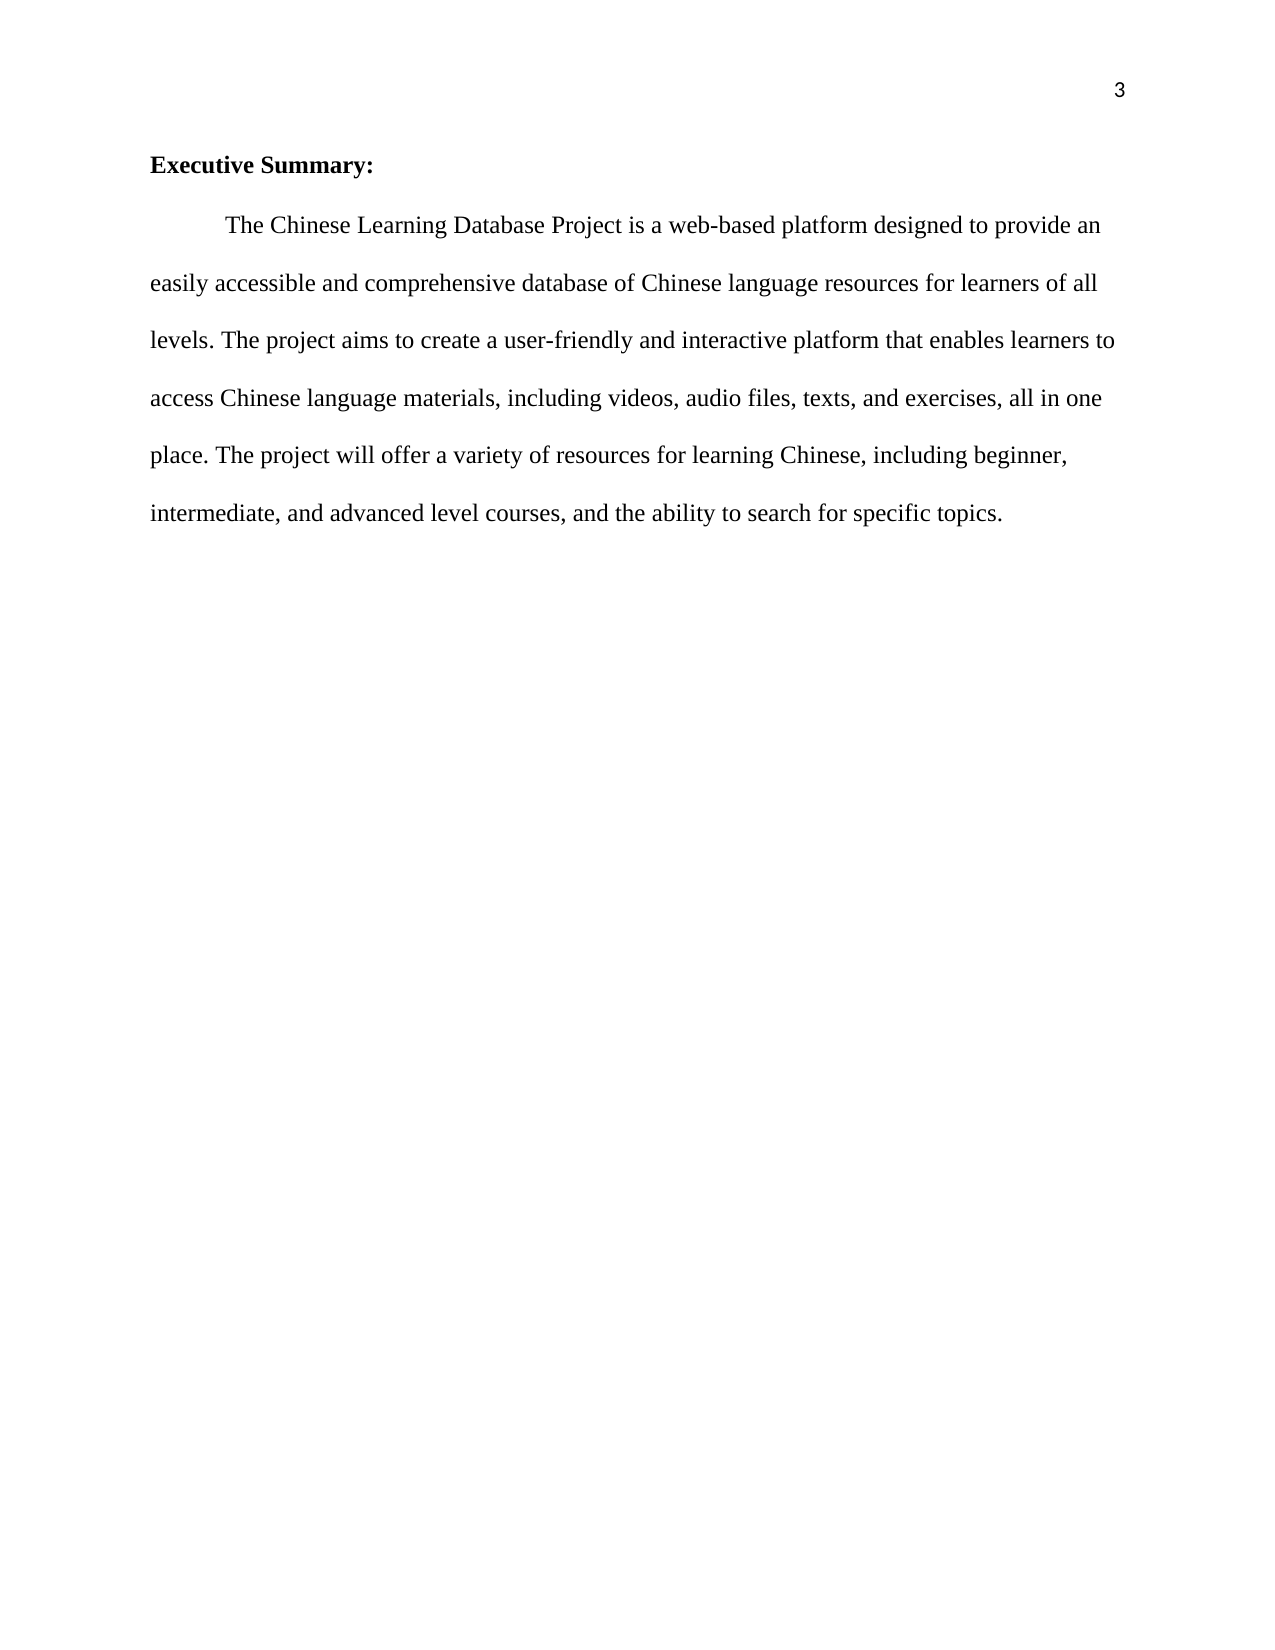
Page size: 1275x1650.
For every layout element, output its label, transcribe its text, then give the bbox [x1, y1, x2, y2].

text The Chinese Learning Database Project is a web-based platform designed to provide an easily accessible and comprehensive database of Chinese language resources for learners of all levels. The project aims to create a user-friendly and interactive platform that enables learners to access Chinese language materials, including videos, audio files, texts, and exercises, all in one place. The project will offer a variety of resources for learning Chinese, including beginner, intermediate, and advanced level courses, and the ability to search for specific topics. [150, 210, 1125, 526]
subtitle Executive Summary: [150, 150, 1125, 179]
